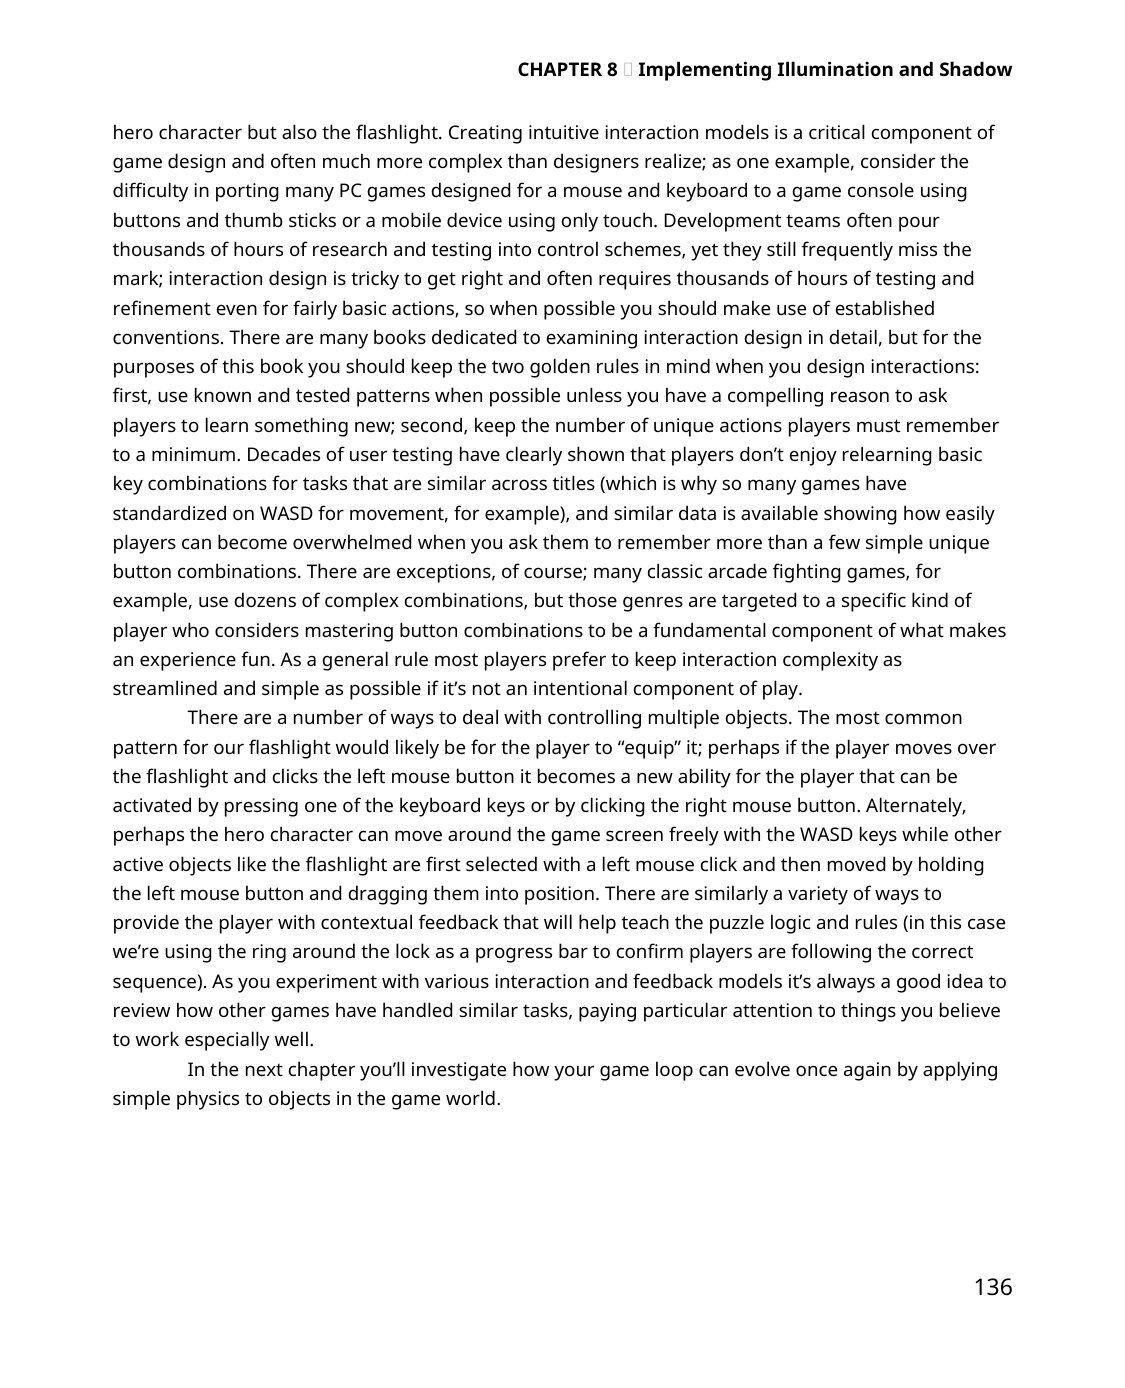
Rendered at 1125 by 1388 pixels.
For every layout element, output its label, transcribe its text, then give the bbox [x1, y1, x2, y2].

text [112, 119, 1012, 701]
text There are a number of ways to deal with controlling multiple objects. The most common pattern for our flashlight would likely be for the player to “equip” it; perhaps if the player moves over the flashlight and clicks the left mouse button it becomes a new ability for the player that can be activated by pressing one of the keyboard keys or by clicking the right mouse button. Alternately, perhaps the hero character can move around the game screen freely with the WASD keys while other active objects like the flashlight are first selected with a left mouse click and then moved by holding the left mouse button and dragging them into position. There are similarly a variety of ways to provide the player with contextual feedback that will help teach the puzzle logic and rules (in this case we’re using the ring around the lock as a progress bar to confirm players are following the correct sequence). As you experiment with various interaction and feedback models it’s always a good idea to review how other games have handled similar tasks, paying particular attention to things you believe to work especially well. [112, 705, 1012, 1052]
text In the next chapter you’ll investigate how your game loop can evolve once again by applying simple physics to objects in the game world. [112, 1056, 1012, 1111]
